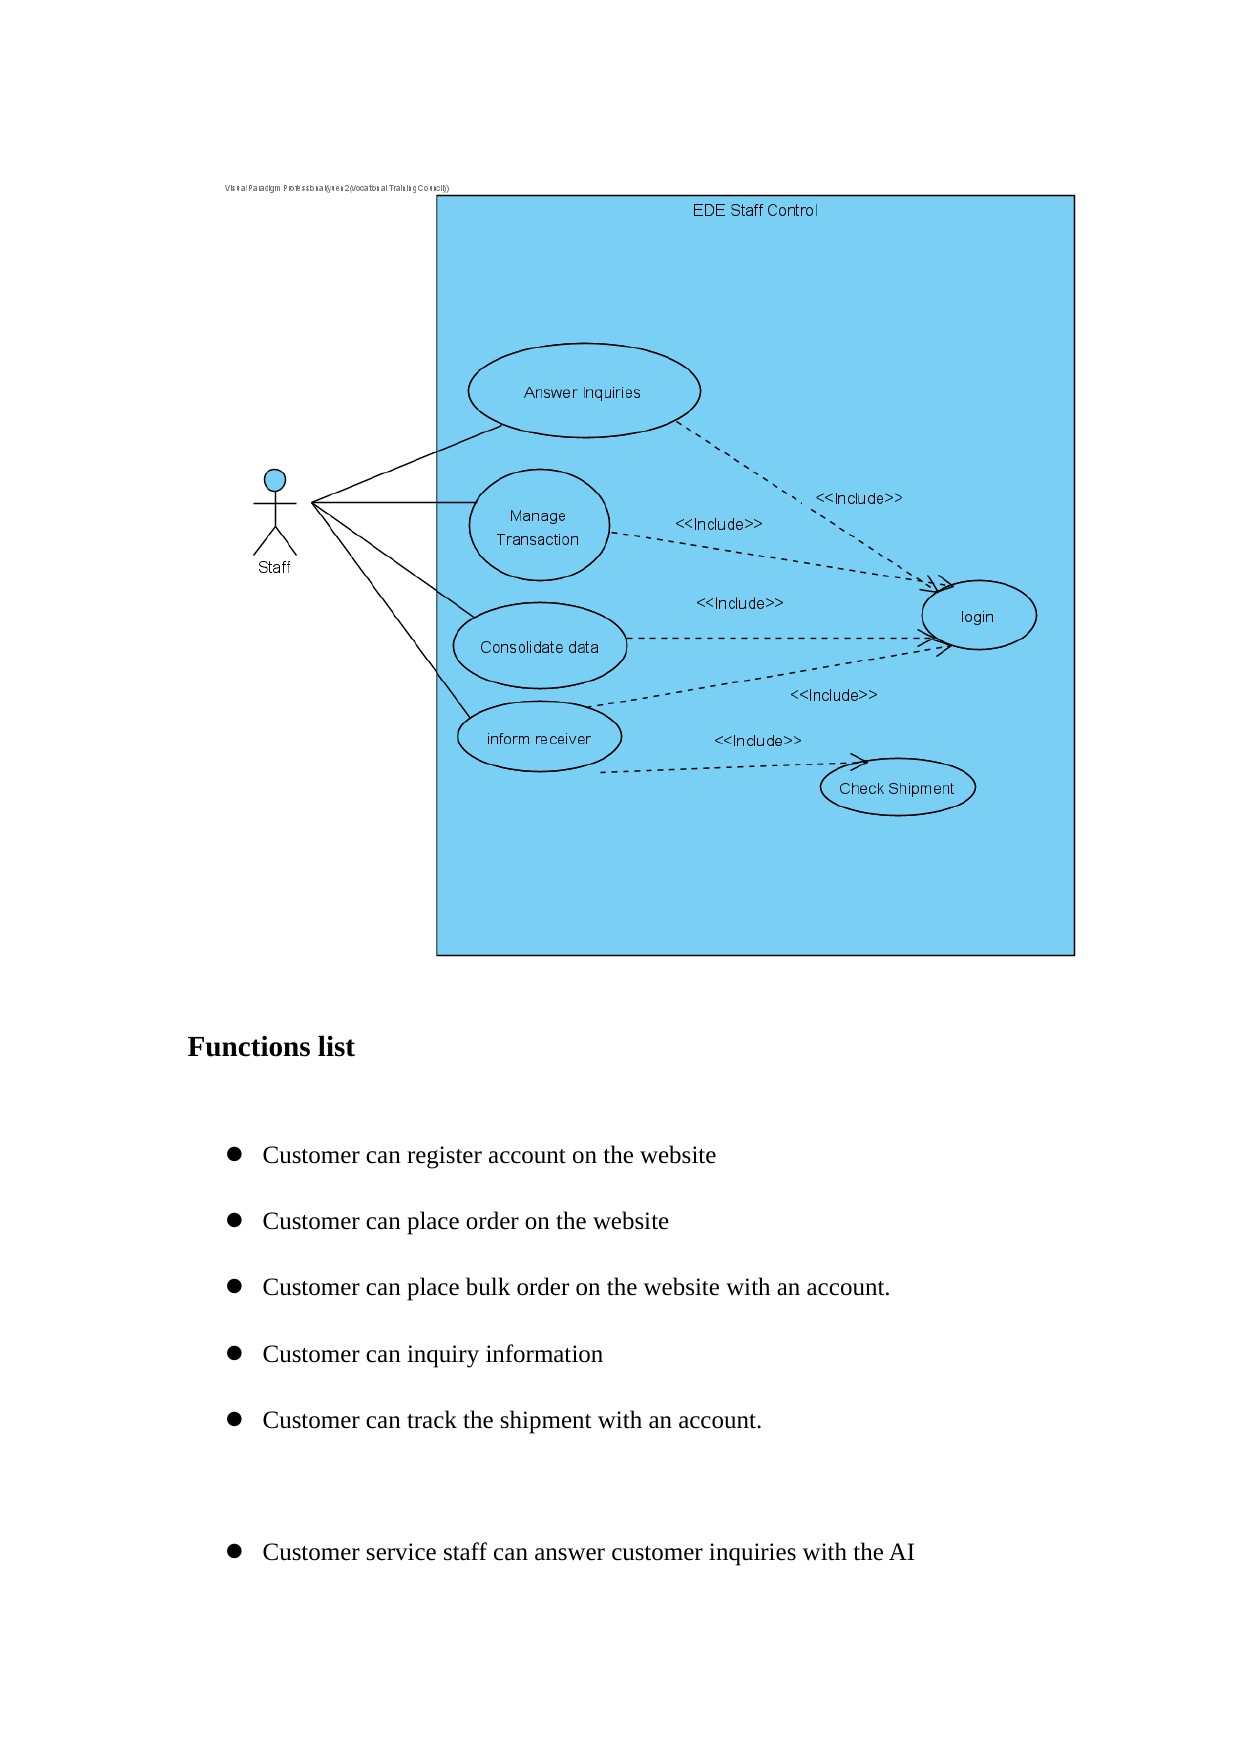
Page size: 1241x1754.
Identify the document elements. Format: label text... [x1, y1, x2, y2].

text Functions list [187, 1027, 1053, 1064]
list Customer can register account on the website [225, 1136, 1053, 1173]
list Customer can place bulk order on the website with an account. [225, 1268, 1053, 1306]
list Customer service staff can answer customer inquiries with the AI [225, 1533, 1053, 1571]
list Customer can inquiry information [225, 1334, 1053, 1372]
list Customer can place order on the website [225, 1202, 1053, 1239]
list Customer can track the shipment with an account. [225, 1401, 1053, 1438]
picture [225, 181, 1091, 973]
